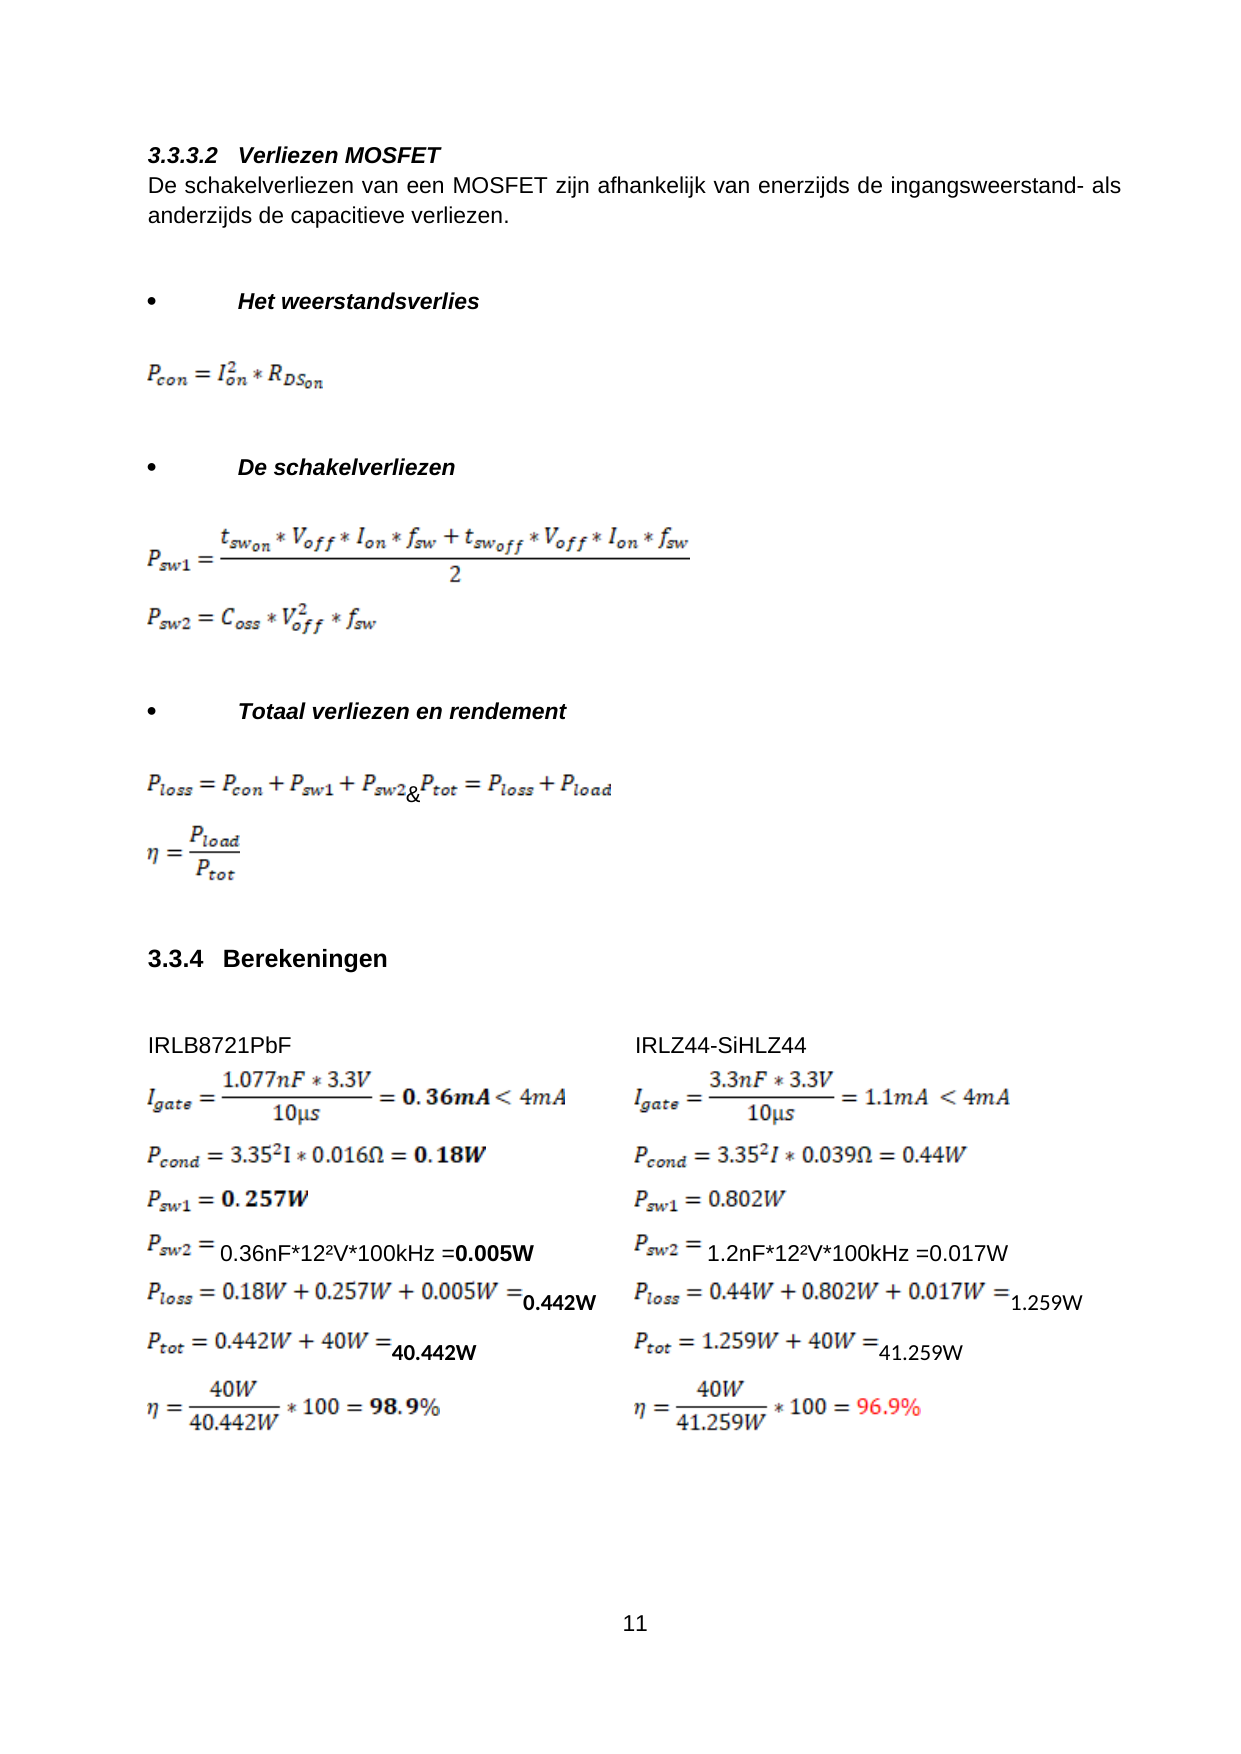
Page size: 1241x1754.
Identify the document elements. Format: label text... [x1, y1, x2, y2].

picture [147, 526, 690, 587]
picture [420, 770, 611, 802]
picture [147, 1230, 220, 1262]
text De schakelverliezen van een MOSFET zijn afhankelijk van enerzijds de ingangsweerstand- als anderzijds de capacitieve verliezen. [148, 172, 1122, 228]
table_cell 0.36nF*12²V*100kHz =0.005W [136, 1230, 623, 1279]
picture [147, 1142, 486, 1174]
subtitle Het weerstandsverlies [148, 288, 1122, 314]
picture [634, 1378, 921, 1435]
table_cell 1.259W [624, 1279, 1111, 1329]
picture [147, 1328, 392, 1360]
picture [147, 1186, 308, 1218]
picture [634, 1142, 968, 1174]
subtitle De schakelverliezen [148, 454, 1122, 480]
table_header IRLZ44-SiHLZ44 [624, 1032, 1111, 1071]
table_cell [136, 1378, 623, 1447]
table_header IRLB8721PbF [136, 1032, 623, 1071]
table_cell [136, 1143, 623, 1186]
table_cell 41.259W [624, 1329, 1111, 1378]
table_cell [624, 1143, 1111, 1186]
subtitle Verliezen MOSFET [148, 142, 1122, 168]
picture [147, 1070, 565, 1130]
table_cell [136, 1071, 623, 1143]
picture [634, 1070, 1010, 1130]
table_cell [624, 1378, 1111, 1447]
table_cell 1.2nF*12²V*100kHz =0.017W [624, 1230, 1111, 1279]
picture [147, 823, 240, 885]
picture [634, 1186, 787, 1218]
table_cell [624, 1071, 1111, 1143]
table_cell 40.442W [136, 1329, 623, 1378]
table_cell [624, 1186, 1111, 1230]
picture [147, 602, 378, 639]
picture [634, 1278, 1010, 1311]
picture [147, 1278, 523, 1311]
subtitle Totaal verliezen en rendement [148, 698, 1122, 724]
picture [147, 360, 323, 395]
picture [147, 1378, 440, 1435]
picture [634, 1328, 879, 1360]
picture [634, 1230, 707, 1262]
table_cell [136, 1186, 623, 1230]
table_cell 0.442W [136, 1279, 623, 1329]
picture [147, 770, 406, 802]
subtitle Berekeningen [148, 943, 1122, 972]
